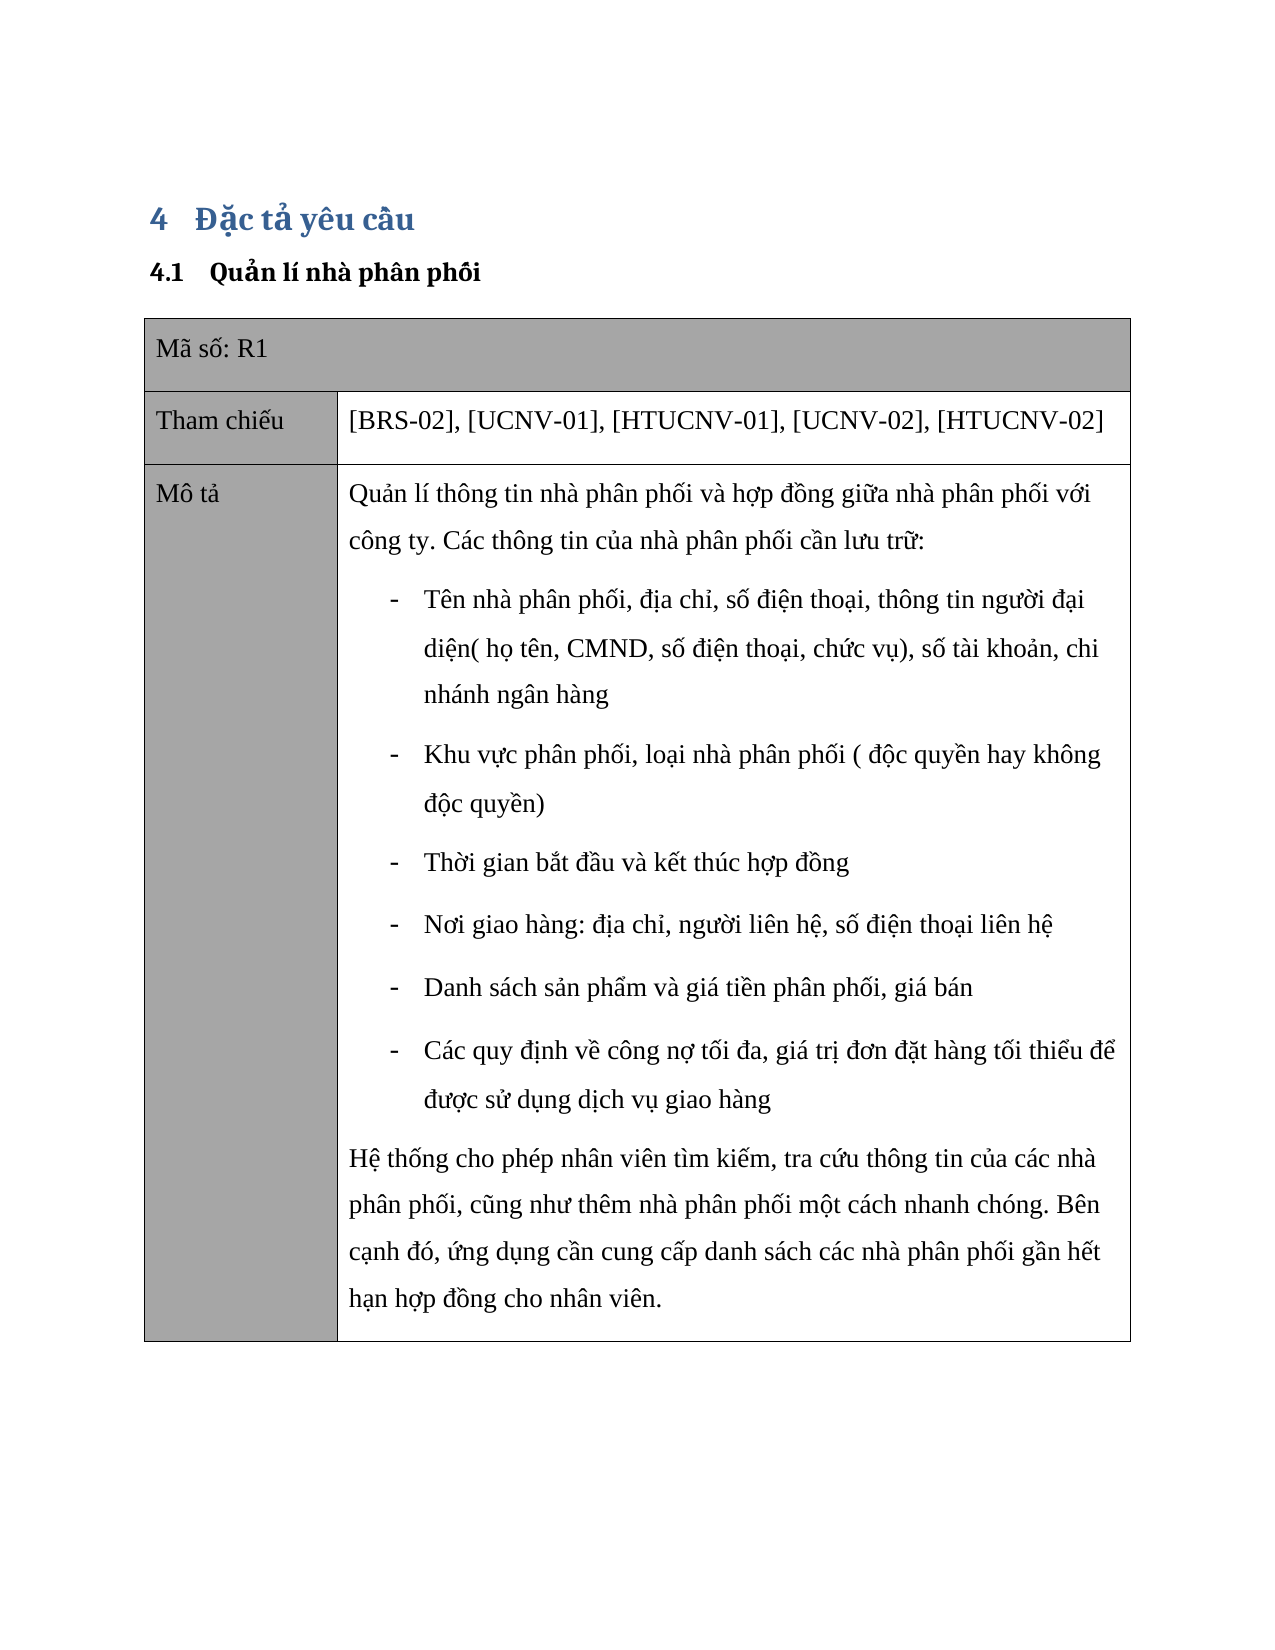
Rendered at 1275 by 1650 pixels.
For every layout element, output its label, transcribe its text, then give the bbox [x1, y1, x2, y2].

subtitle Quản lí nhà phân phối [150, 257, 1125, 289]
subtitle Đặc tả yêu cầu [150, 200, 1125, 238]
table_cell Mô tả [145, 465, 337, 1341]
table_cell [BRS-02], [UCNV-01], [HTUCNV-01], [UCNV-02], [HTUCNV-02] [338, 392, 1130, 464]
table_header Mã số: R1 [145, 319, 1130, 391]
table_cell Tham chiếu [145, 392, 337, 464]
